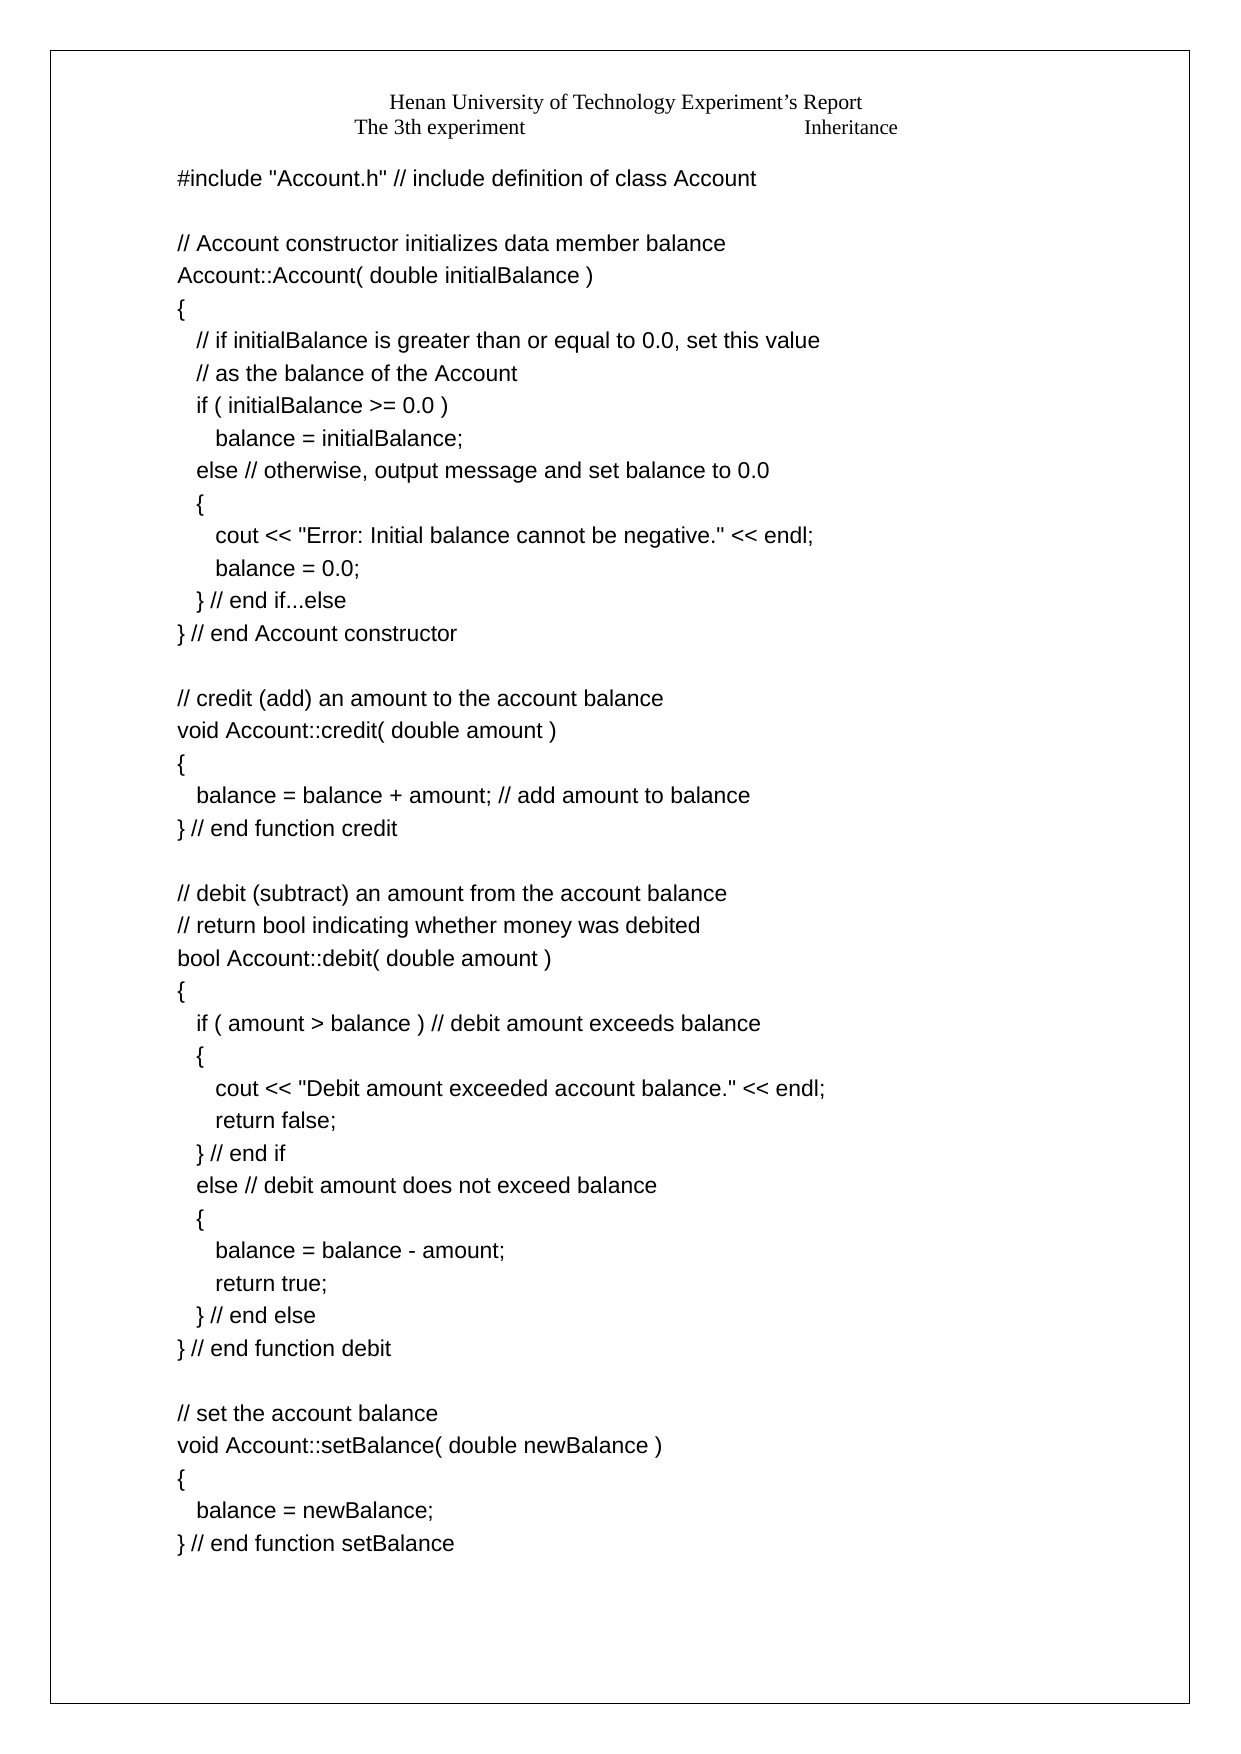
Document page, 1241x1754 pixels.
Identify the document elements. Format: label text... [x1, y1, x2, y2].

text } // end Account constructor [177, 617, 1075, 649]
text } // end function debit [177, 1332, 1075, 1364]
text cout << "Error: Initial balance cannot be negative." << endl; [177, 519, 1075, 552]
text { [177, 1202, 1075, 1234]
text { [177, 974, 1075, 1007]
text { [177, 292, 1075, 324]
text } // end function credit [177, 812, 1075, 844]
text { [177, 487, 1075, 519]
text } // end if...else [177, 584, 1075, 617]
text cout << "Debit amount exceeded account balance." << endl; [177, 1072, 1075, 1104]
text bool Account::debit( double amount ) [177, 942, 1075, 974]
text if ( initialBalance >= 0.0 ) [177, 389, 1075, 422]
text // set the account balance [177, 1397, 1075, 1429]
text if ( amount > balance ) // debit amount exceeds balance [177, 1007, 1075, 1039]
text balance = balance + amount; // add amount to balance [177, 779, 1075, 812]
text return true; [177, 1267, 1075, 1299]
text // credit (add) an amount to the account balance [177, 682, 1075, 714]
text } // end if [177, 1137, 1075, 1169]
text else // debit amount does not exceed balance [177, 1169, 1075, 1202]
text { [177, 1462, 1075, 1494]
text { [177, 747, 1075, 779]
text balance = balance - amount; [177, 1234, 1075, 1267]
text // Account constructor initializes data member balance [177, 227, 1075, 259]
text balance = 0.0; [177, 552, 1075, 584]
text return false; [177, 1104, 1075, 1137]
text } // end else [177, 1299, 1075, 1332]
text else // otherwise, output message and set balance to 0.0 [177, 454, 1075, 487]
text #include "Account.h" // include definition of class Account [177, 162, 1075, 194]
text // as the balance of the Account [177, 357, 1075, 389]
text { [177, 1039, 1075, 1072]
text // return bool indicating whether money was debited [177, 909, 1075, 942]
text balance = newBalance; [177, 1494, 1075, 1527]
text void Account::setBalance( double newBalance ) [177, 1429, 1075, 1462]
text void Account::credit( double amount ) [177, 714, 1075, 747]
text // if initialBalance is greater than or equal to 0.0, set this value [177, 324, 1075, 357]
text // debit (subtract) an amount from the account balance [177, 877, 1075, 909]
text balance = initialBalance; [177, 422, 1075, 454]
text } // end function setBalance [177, 1527, 1075, 1559]
text Account::Account( double initialBalance ) [177, 259, 1075, 292]
